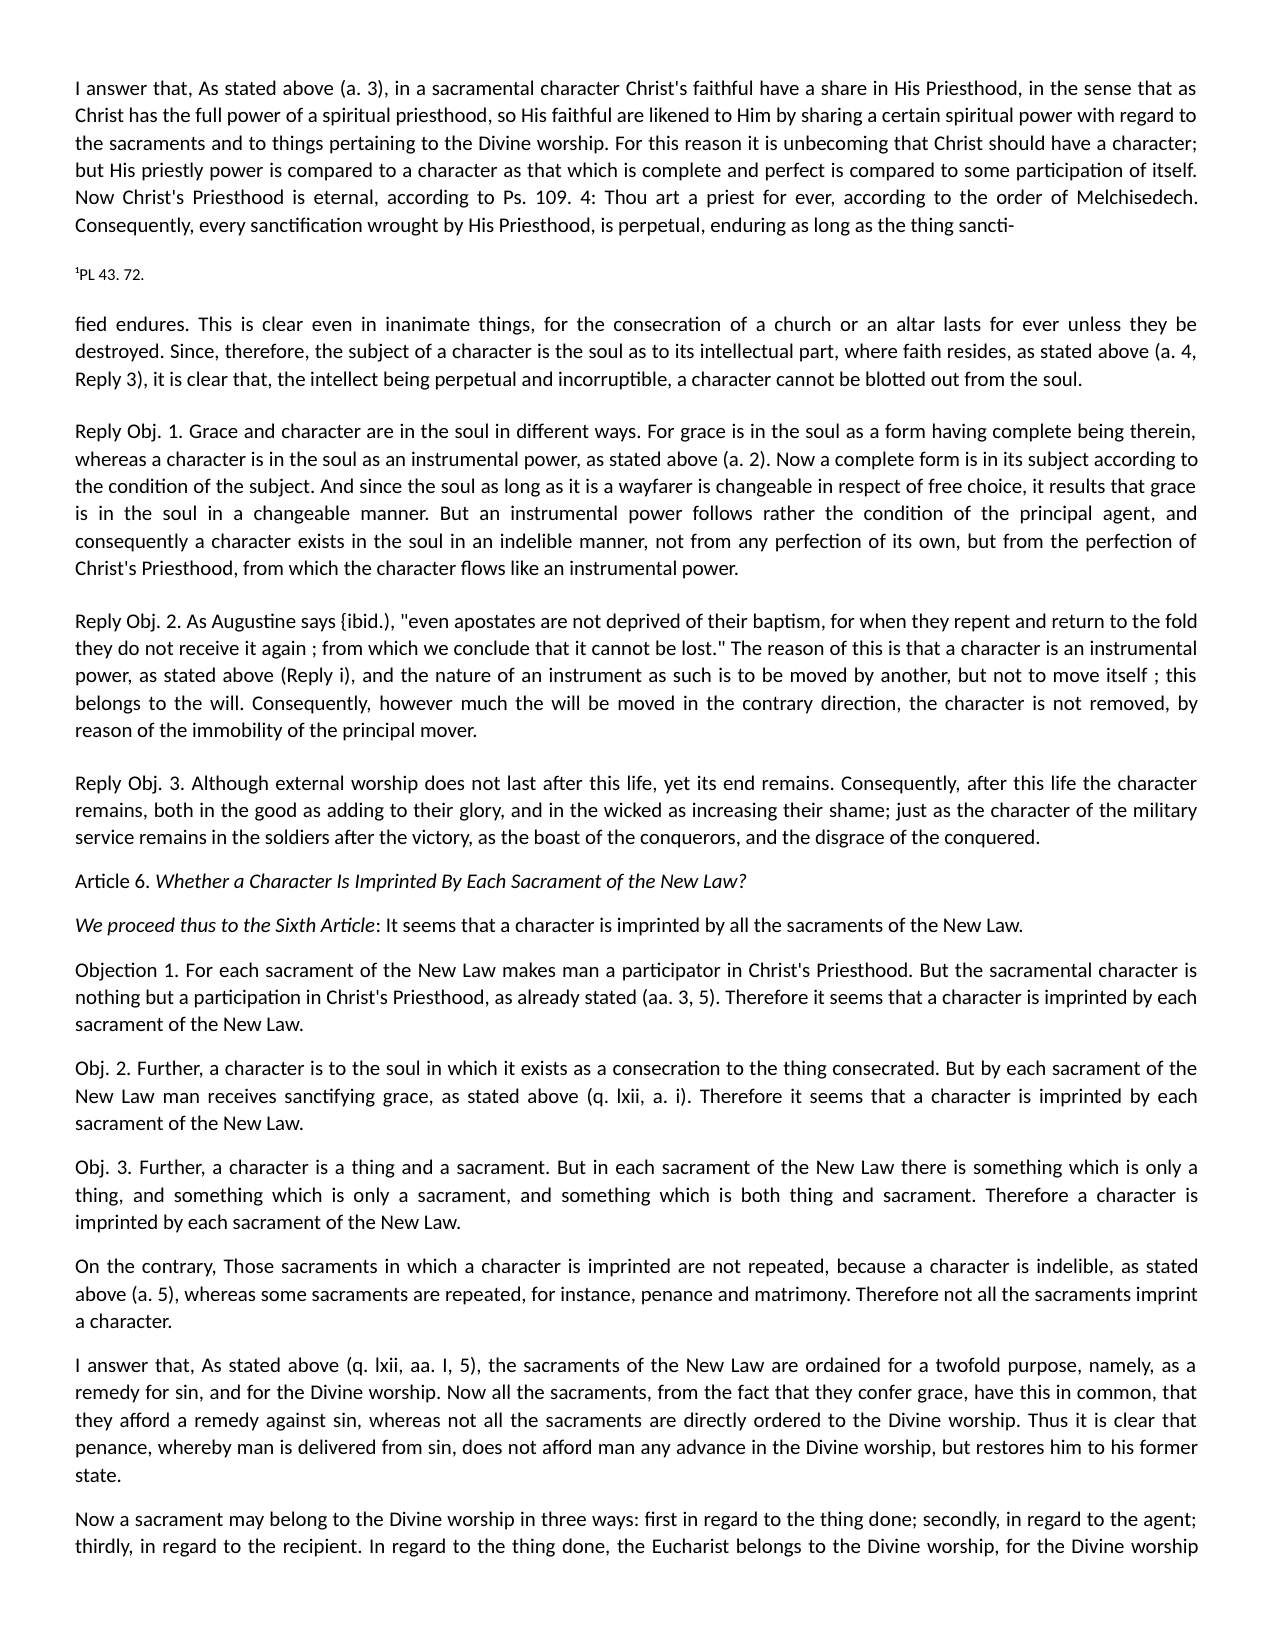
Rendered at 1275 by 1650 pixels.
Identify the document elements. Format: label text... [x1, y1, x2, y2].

text I answer that, As stated above (q. lxii, aa. I, 5), the sacraments of the New Law are ordained for a twofold purpose, namely, as a remedy for sin, and for the Divine worship. Now all the sacraments, from the fact that they confer grace, have this in common, that they afford a remedy against sin, whereas not all the sacraments are directly ordered to the Divine worship. Thus it is clear that penance, whereby man is delivered from sin, does not afford man any advance in the Divine worship, but restores him to his former state. [75, 1352, 1200, 1487]
text fied endures. This is clear even in inanimate things, for the consecration of a church or an altar lasts for ever unless they be destroyed. Since, therefore, the subject of a character is the soul as to its intellectual part, where faith resides, as stated above (a. 4, Reply 3), it is clear that, the intellect being perpetual and incorruptible, a character cannot be blotted out from the soul. [75, 311, 1200, 391]
text Reply Obj. 1. Grace and character are in the soul in different ways. For grace is in the soul as a form having complete being therein, whereas a character is in the soul as an instrumental power, as stated above (a. 2). Now a complete form is in its subject according to the condition of the subject. And since the soul as long as it is a wayfarer is changeable in respect of free choice, it results that grace is in the soul in a changeable manner. But an instrumental power follows rather the condition of the principal agent, and consequently a character exists in the soul in an indelible manner, not from any perfection of its own, but from the perfection of Christ's Priesthood, from which the character flows like an instrumental power. [75, 418, 1200, 581]
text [75, 1506, 1200, 1559]
text Reply Obj. 2. As Augustine says {ibid.), "even apostates are not deprived of their baptism, for when they repent and return to the fold they do not receive it again ; from which we conclude that it cannot be lost." The reason of this is that a character is an instrumental power, as stated above (Reply i), and the nature of an instrument as such is to be moved by another, but not to move itself ; this belongs to the will. Consequently, however much the will be moved in the contrary direction, the character is not removed, by reason of the immobility of the principal mover. [75, 608, 1200, 743]
text We proceed thus to the Sixth Article: It seems that a character is imprinted by all the sacraments of the New Law. [75, 913, 1200, 938]
text Objection 1. For each sacrament of the New Law makes man a participator in Christ's Priesthood. But the sacramental character is nothing but a participation in Christ's Priesthood, as already stated (aa. 3, 5). Therefore it seems that a character is imprinted by each sacrament of the New Law. [75, 957, 1200, 1037]
text ¹PL 43. 72. [75, 264, 1200, 285]
text Reply Obj. 3. Although external worship does not last after this life, yet its end remains. Consequently, after this life the character remains, both in the good as adding to their glory, and in the wicked as increasing their shame; just as the character of the military service remains in the soldiers after the victory, as the boast of the conquerors, and the disgrace of the conquered. [75, 770, 1200, 850]
text I answer that, As stated above (a. 3), in a sacramental character Christ's faithful have a share in His Priesthood, in the sense that as Christ has the full power of a spiritual priesthood, so His faithful are likened to Him by sharing a certain spiritual power with regard to the sacraments and to things pertaining to the Divine worship. For this reason it is unbecoming that Christ should have a character; but His priestly power is compared to a character as that which is complete and perfect is compared to some participation of itself. Now Christ's Priesthood is eternal, according to Ps. 109. 4: Thou art a priest for ever, according to the order of Melchisedech. Consequently, every sanctification wrought by His Priesthood, is perpetual, enduring as long as the thing sancti- [75, 75, 1200, 237]
text On the contrary, Those sacraments in which a character is imprinted are not repeated, because a character is indelible, as stated above (a. 5), whereas some sacraments are repeated, for instance, penance and matrimony. Therefore not all the sacraments imprint a character. [75, 1253, 1200, 1333]
text Article 6. Whether a Character Is Imprinted By Each Sacrament of the New Law? [75, 869, 1200, 894]
text Obj. 3. Further, a character is a thing and a sacrament. But in each sacrament of the New Law there is something which is only a thing, and something which is only a sacrament, and something which is both thing and sacrament. Therefore a character is imprinted by each sacrament of the New Law. [75, 1154, 1200, 1235]
text Obj. 2. Further, a character is to the soul in which it exists as a consecration to the thing consecrated. But by each sacrament of the New Law man receives sanctifying grace, as stated above (q. lxii, a. i). Therefore it seems that a character is imprinted by each sacrament of the New Law. [75, 1056, 1200, 1136]
